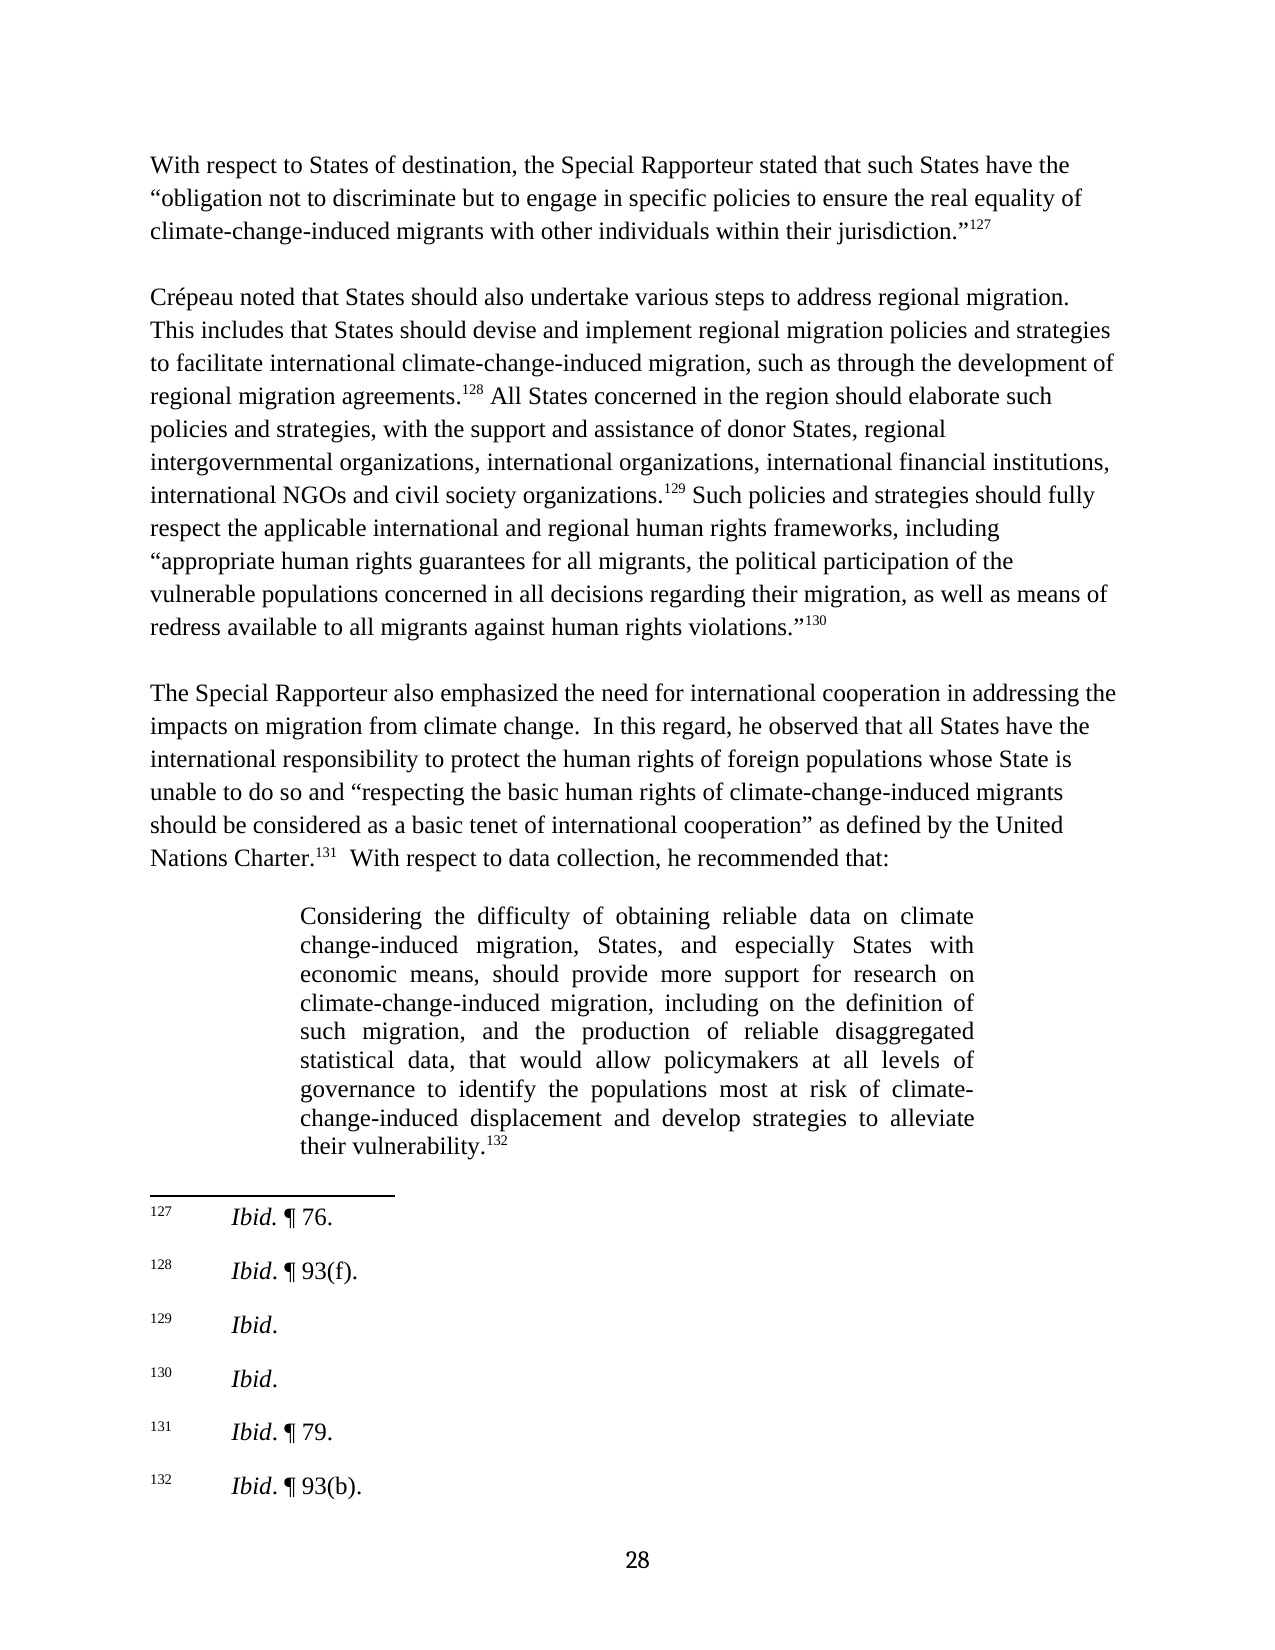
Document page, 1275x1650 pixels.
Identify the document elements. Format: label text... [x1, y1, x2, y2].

text The Special Rapporteur also emphasized the need for international cooperation in addressing the impacts on migration from climate change. In this regard, he observed that all States have the international responsibility to protect the human rights of foreign populations whose State is unable to do so and “respecting the basic human rights of climate-change-induced migrants should be considered as a basic tenet of international cooperation” as defined by the United Nations Charter. With respect to data collection, he recommended that: [150, 678, 1125, 872]
text With respect to States of destination, the Special Rapporteur stated that such States have the “obligation not to discriminate but to engage in specific policies to ensure the real equality of climate-change-induced migrants with other individuals within their jurisdiction.” [150, 150, 1125, 245]
text Considering the difficulty of obtaining reliable data on climate change-induced migration, States, and especially States with economic means, should provide more support for research on climate-change-induced migration, including on the definition of such migration, and the production of reliable disaggregated statistical data, that would allow policymakers at all levels of governance to identify the populations most at risk of climate-change-induced displacement and develop strategies to alleviate their vulnerability. [300, 901, 975, 1160]
text Crépeau noted that States should also undertake various steps to address regional migration. This includes that States should devise and implement regional migration policies and strategies to facilitate international climate-change-induced migration, such as through the development of regional migration agreements. All States concerned in the region should elaborate such policies and strategies, with the support and assistance of donor States, regional intergovernmental organizations, international organizations, international financial institutions, international NGOs and civil society organizations. Such policies and strategies should fully respect the applicable international and regional human rights frameworks, including “appropriate human rights guarantees for all migrants, the political participation of the vulnerable populations concerned in all decisions regarding their migration, as well as means of redress available to all migrants against human rights violations.” [150, 282, 1125, 641]
